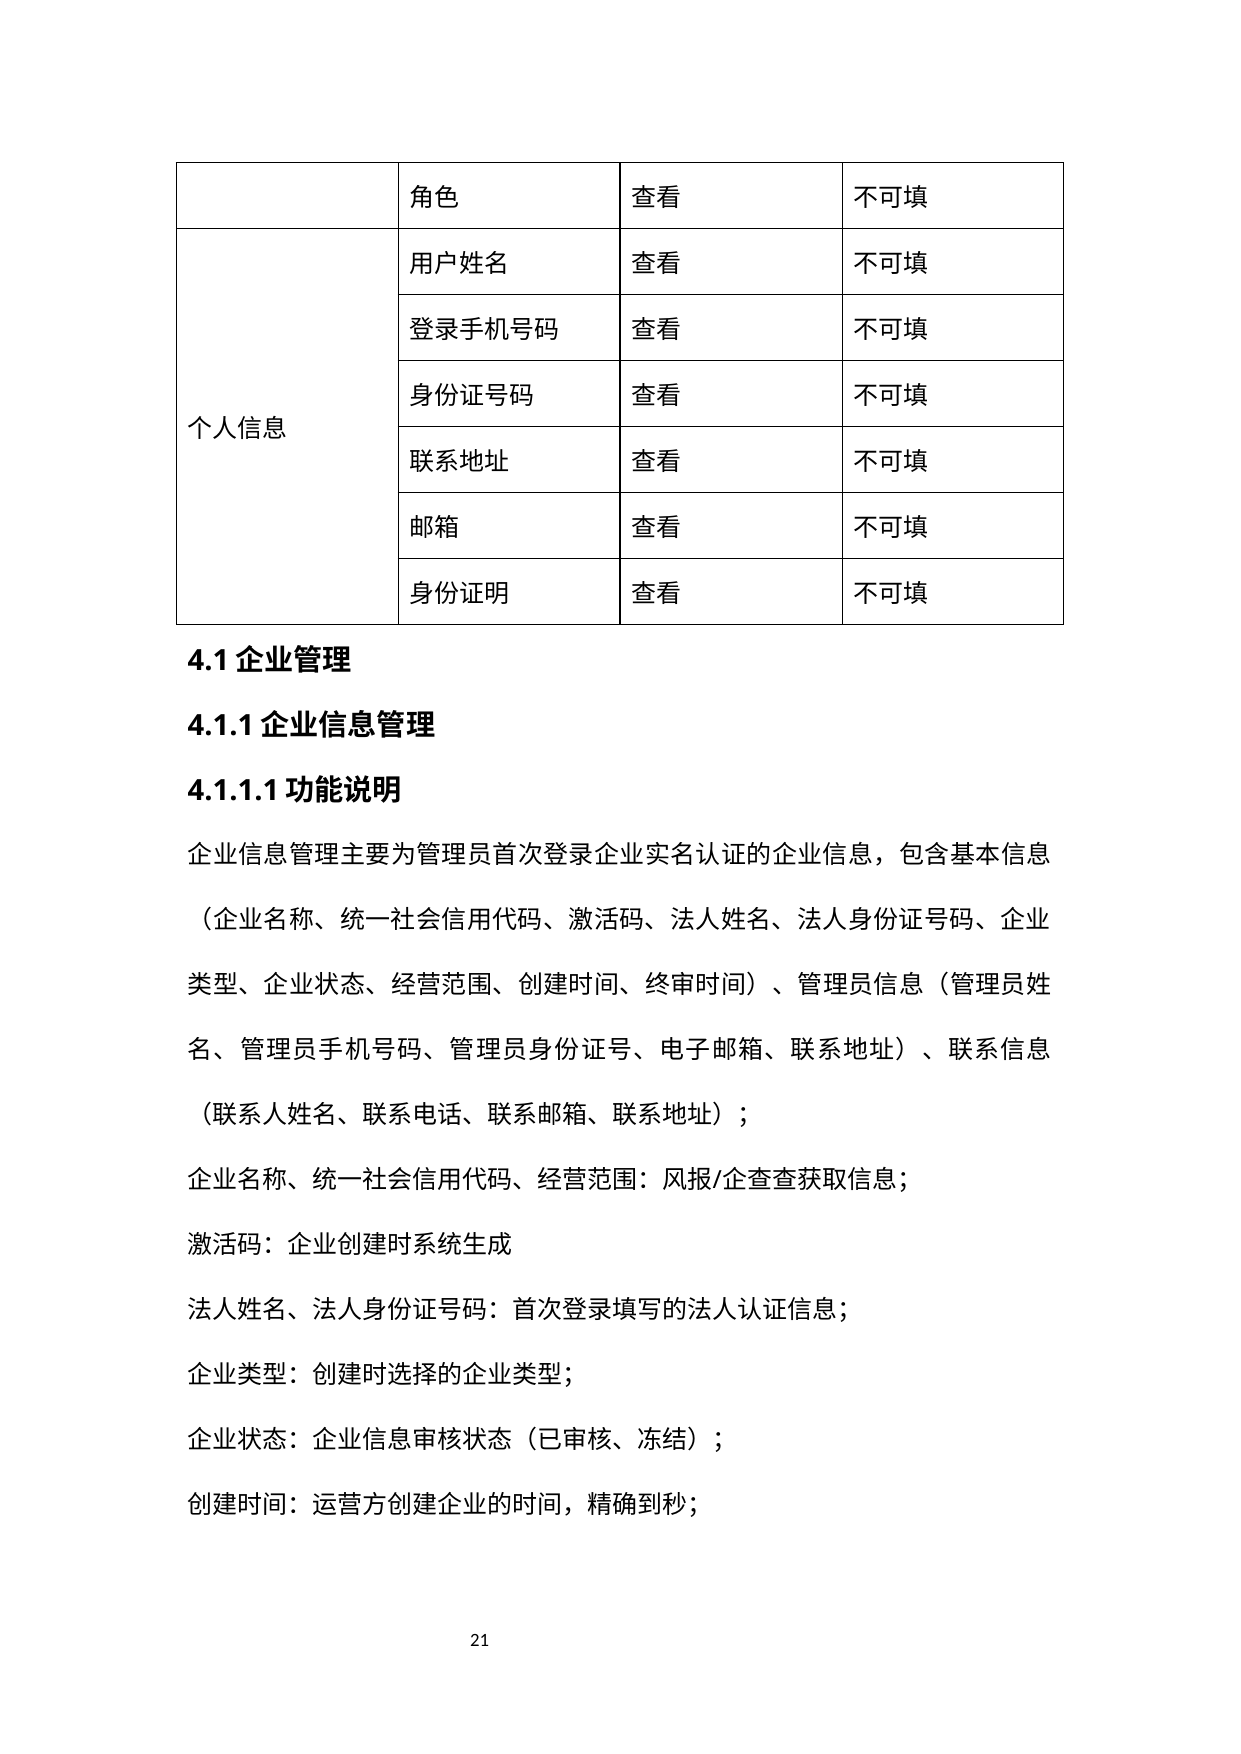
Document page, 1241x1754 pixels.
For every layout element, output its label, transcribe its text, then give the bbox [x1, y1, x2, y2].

table_cell 不可填 [843, 163, 1063, 228]
text 企业信息管理主要为管理员首次登录企业实名认证的企业信息，包含基本信息（企业名称、统一社会信用代码、激活码、法人姓名、法人身份证号码、企业类型、企业状态、经营范围、创建时间、终审时间）、管理员信息（管理员姓名、管理员手机号码、管理员身份证号、电子邮箱、联系地址）、联系信息（联系人姓名、联系电话、联系邮箱、联系地址）； [187, 820, 1053, 1145]
text 企业状态：企业信息审核状态（已审核、冻结）； [187, 1405, 1053, 1470]
text 激活码：企业创建时系统生成 [187, 1210, 1053, 1275]
table_cell 身份证号码 [399, 361, 619, 426]
table_cell 查看 [621, 361, 842, 426]
table_cell 不可填 [843, 427, 1063, 492]
table_cell 个人信息 [177, 229, 398, 624]
table_cell 查看 [621, 229, 842, 294]
text 4.1企业管理 [187, 625, 1053, 690]
table_cell 查看 [621, 163, 842, 228]
table_cell 角色 [399, 163, 619, 228]
table_cell 用户姓名 [399, 229, 619, 294]
text 4.1.1企业信息管理 [187, 690, 1053, 755]
text 企业类型：创建时选择的企业类型； [187, 1340, 1053, 1405]
table_cell 查看 [621, 559, 842, 624]
text 创建时间：运营方创建企业的时间，精确到秒； [187, 1470, 1053, 1535]
table_cell 不可填 [843, 559, 1063, 624]
table_cell 查看 [621, 493, 842, 558]
table_cell 查看 [621, 295, 842, 360]
table_cell 查看 [621, 427, 842, 492]
table_cell 登录手机号码 [399, 295, 619, 360]
table_cell 不可填 [843, 229, 1063, 294]
text 法人姓名、法人身份证号码：首次登录填写的法人认证信息； [187, 1275, 1053, 1340]
table_cell 邮箱 [399, 493, 619, 558]
table_cell 不可填 [843, 361, 1063, 426]
table_cell 不可填 [843, 493, 1063, 558]
table_cell 联系地址 [399, 427, 619, 492]
text 企业名称、统一社会信用代码、经营范围：风报/企查查获取信息； [187, 1145, 1053, 1210]
text 4.1.1.1功能说明 [187, 755, 1053, 820]
table_cell 不可填 [843, 295, 1063, 360]
table_cell 身份证明 [399, 559, 619, 624]
